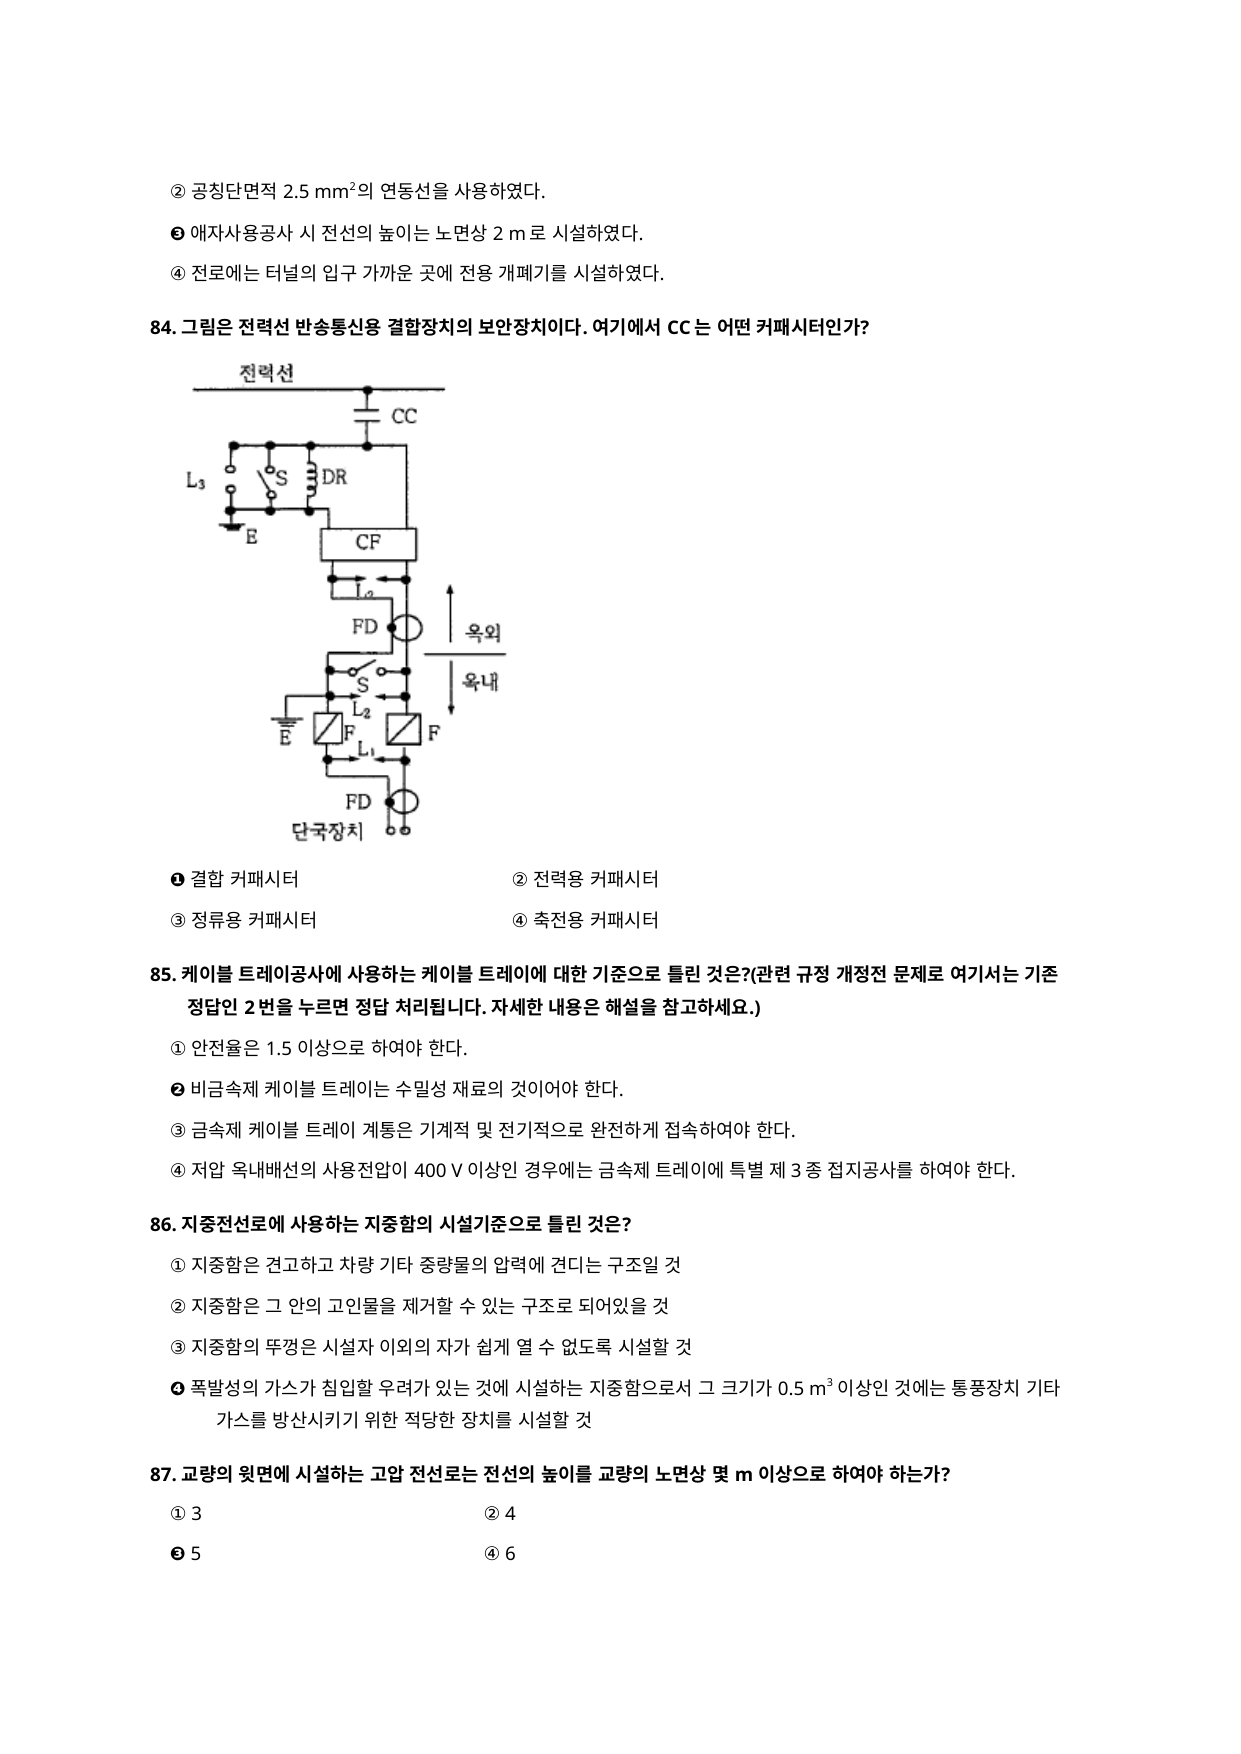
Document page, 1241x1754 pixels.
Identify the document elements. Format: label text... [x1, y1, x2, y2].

text 86. 지중전선로에 사용하는 지중함의 시설기준으로 틀린 것은? [150, 1209, 1090, 1237]
text 85. 케이블 트레이공사에 사용하는 케이블 트레이에 대한 기준으로 틀린 것은?(관련 규정 개정전 문제로 여기서는 기존 정답인 2번을 누르면 정답 처리됩니다. 자세한 내용은 해설을 참고하세요.) [150, 960, 1090, 1019]
text ❶ 결합 커패시터 ② 전력용 커패시터 [150, 865, 1090, 892]
text ③ 금속제 케이블 트레이 계통은 기계적 및 전기적으로 완전하게 접속하여야 한다. [150, 1115, 1090, 1142]
text ❷ 비금속제 케이블 트레이는 수밀성 재료의 것이어야 한다. [150, 1074, 1090, 1101]
text ③ 정류용 커패시터 ④ 축전용 커패시터 [150, 906, 1090, 933]
text ① 3 ② 4 [150, 1500, 1090, 1526]
text ② 지중함은 그 안의 고인물을 제거할 수 있는 구조로 되어있을 것 [150, 1291, 1090, 1319]
text ③ 지중함의 뚜껑은 시설자 이외의 자가 쉽게 열 수 없도록 시설할 것 [150, 1332, 1090, 1359]
text ❹ 폭발성의 가스가 침입할 우려가 있는 것에 시설하는 지중함으로서 그 크기가 0.5 m3 이상인 것에는 통풍장치 기타 가스를 방산시키기 위한 적당한 장치를 시설할 것 [150, 1373, 1090, 1433]
text ② 공칭단면적 2.5 mm2의 연동선을 사용하였다. [150, 177, 1090, 204]
text 87. 교량의 윗면에 시설하는 고압 전선로는 전선의 높이를 교량의 노면상 몇 m 이상으로 하여야 하는가? [150, 1459, 1090, 1487]
text ① 안전율은 1.5 이상으로 하여야 한다. [150, 1033, 1090, 1061]
text ④ 저압 옥내배선의 사용전압이 400 V 이상인 경우에는 금속제 트레이에 특별 제3종 접지공사를 하여야 한다. [150, 1156, 1090, 1183]
text ④ 전로에는 터널의 입구 가까운 곳에 전용 개폐기를 시설하였다. [150, 259, 1090, 286]
text ❸ 애자사용공사 시 전선의 높이는 노면상 2 m로 시설하였다. [150, 218, 1090, 245]
text 84. 그림은 전력선 반송통신용 결합장치의 보안장치이다. 여기에서 CC는 어떤 커패시터인가? [150, 312, 1090, 340]
text ① 지중함은 견고하고 차량 기타 중량물의 압력에 견디는 구조일 것 [150, 1251, 1090, 1278]
picture [169, 353, 518, 846]
text ❸ 5 ④ 6 [150, 1540, 1090, 1565]
